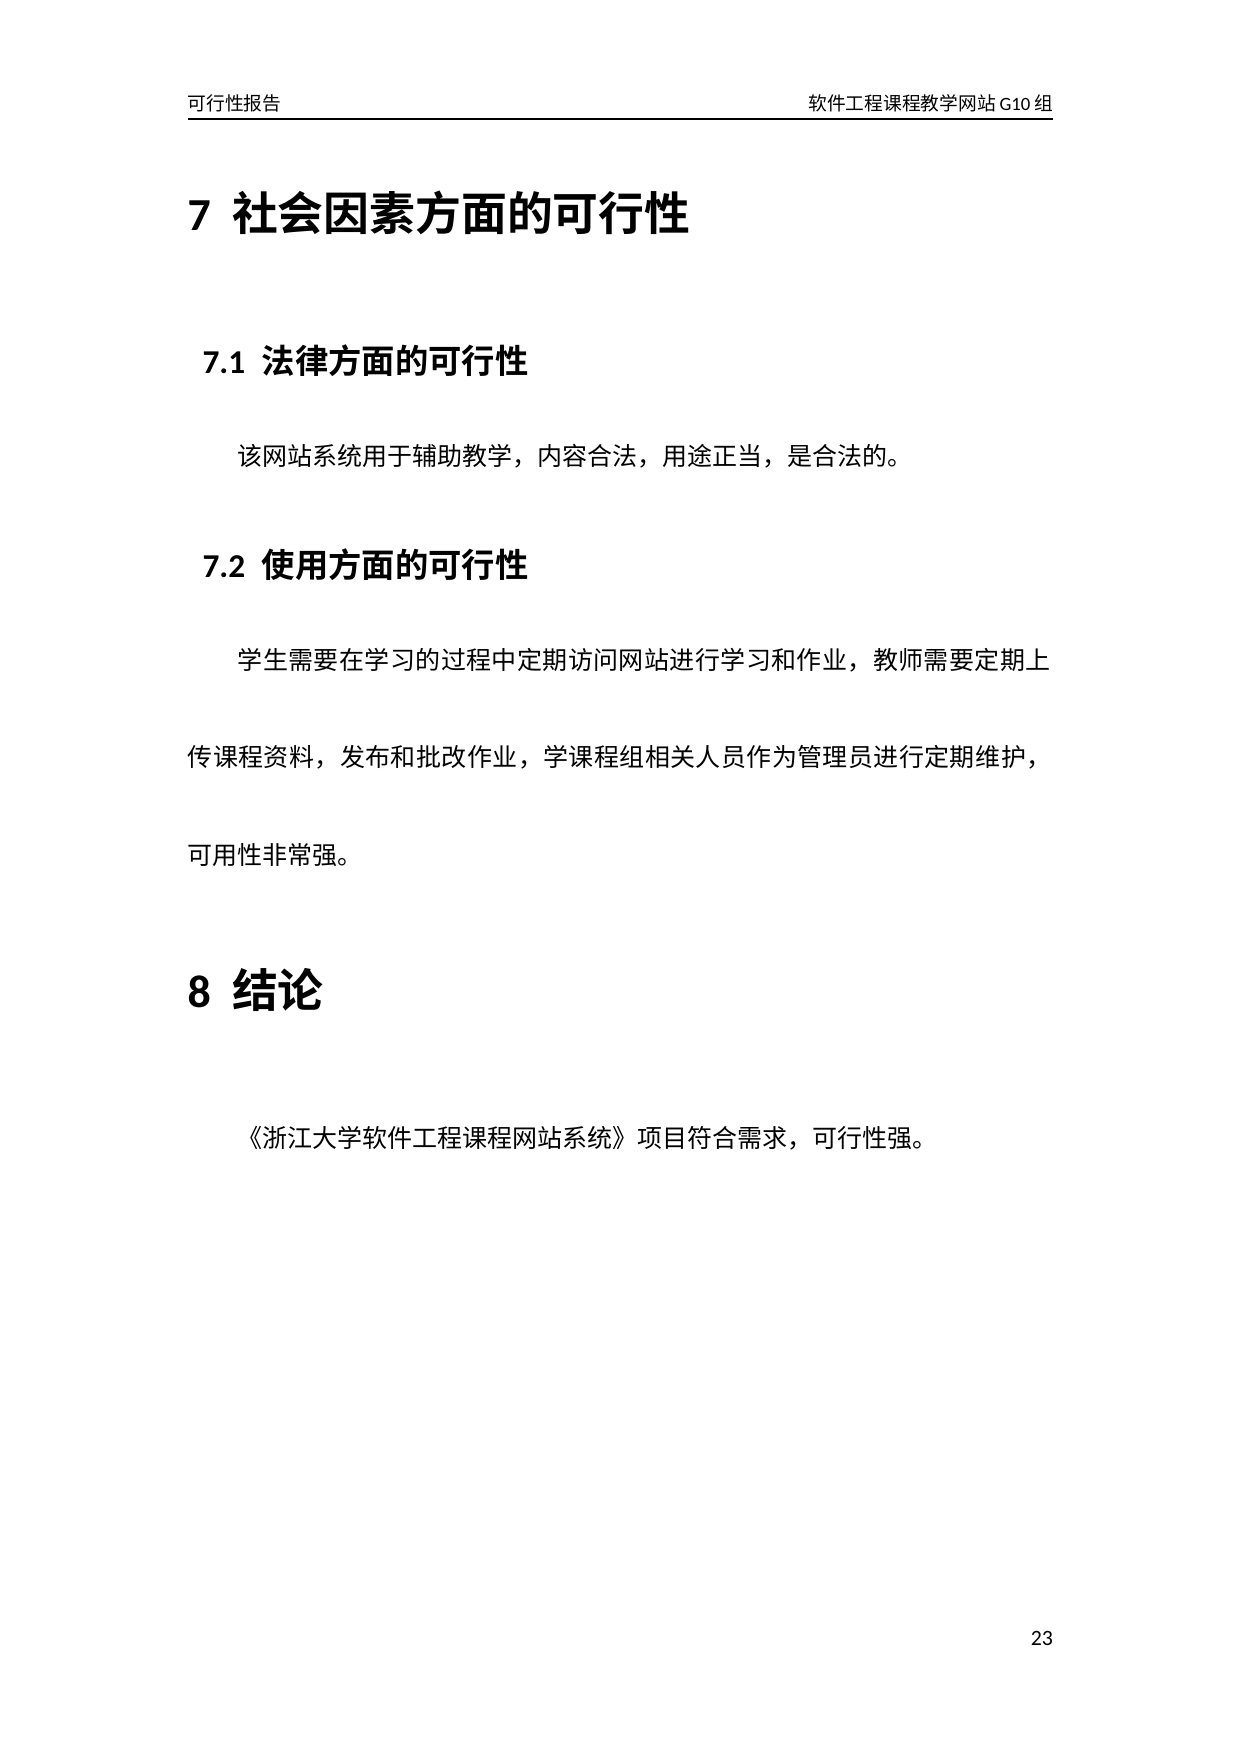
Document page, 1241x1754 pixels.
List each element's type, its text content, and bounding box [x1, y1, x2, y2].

text 学生需要在学习的过程中定期访问网站进行学习和作业，教师需要定期上传课程资料，发布和批改作业，学课程组相关人员作为管理员进行定期维护，可用性非常强。 [187, 626, 1053, 886]
subtitle 结论 [187, 939, 1031, 1037]
subtitle 法律方面的可行性 [202, 327, 1031, 392]
subtitle 社会因素方面的可行性 [187, 162, 1031, 259]
text 该网站系统用于辅助教学，内容合法，用途正当，是合法的。 [187, 422, 1053, 487]
text 《浙江大学软件工程课程网站系统》项目符合需求，可行性强。 [187, 1104, 1053, 1169]
subtitle 使用方面的可行性 [202, 530, 1031, 595]
